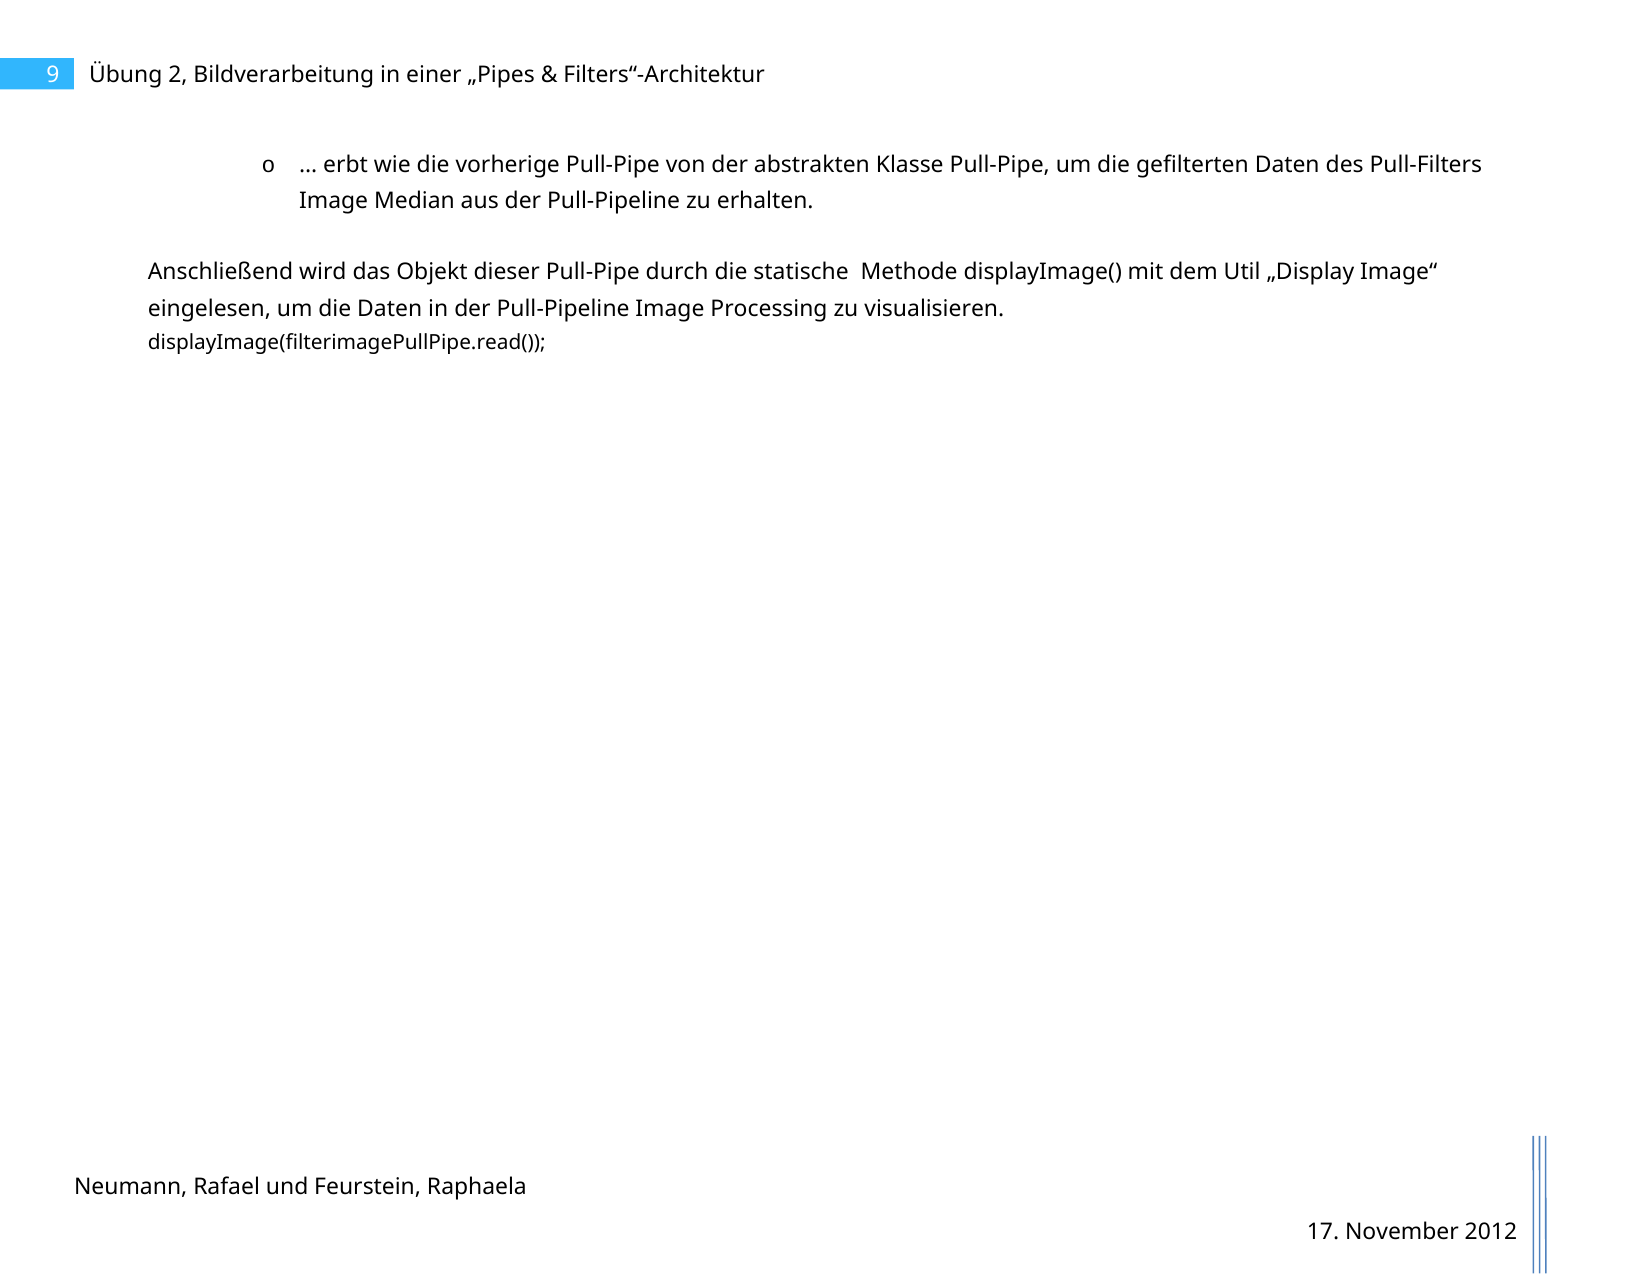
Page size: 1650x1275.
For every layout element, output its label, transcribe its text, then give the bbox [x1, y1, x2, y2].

text Anschließend wird das Objekt dieser Pull-Pipe durch die statische Methode displayImage() mit dem Util „Display Image“ eingelesen, um die Daten in der Pull-Pipeline Image Processing zu visualisieren. [148, 256, 1532, 323]
text displayImage(filterimagePullPipe.read()); [148, 327, 1532, 356]
list … erbt wie die vorherige Pull-Pipe von der abstrakten Klasse Pull-Pipe, um die gefilterten Daten des Pull-Filters Image Median aus der Pull-Pipeline zu erhalten. [261, 148, 1532, 215]
